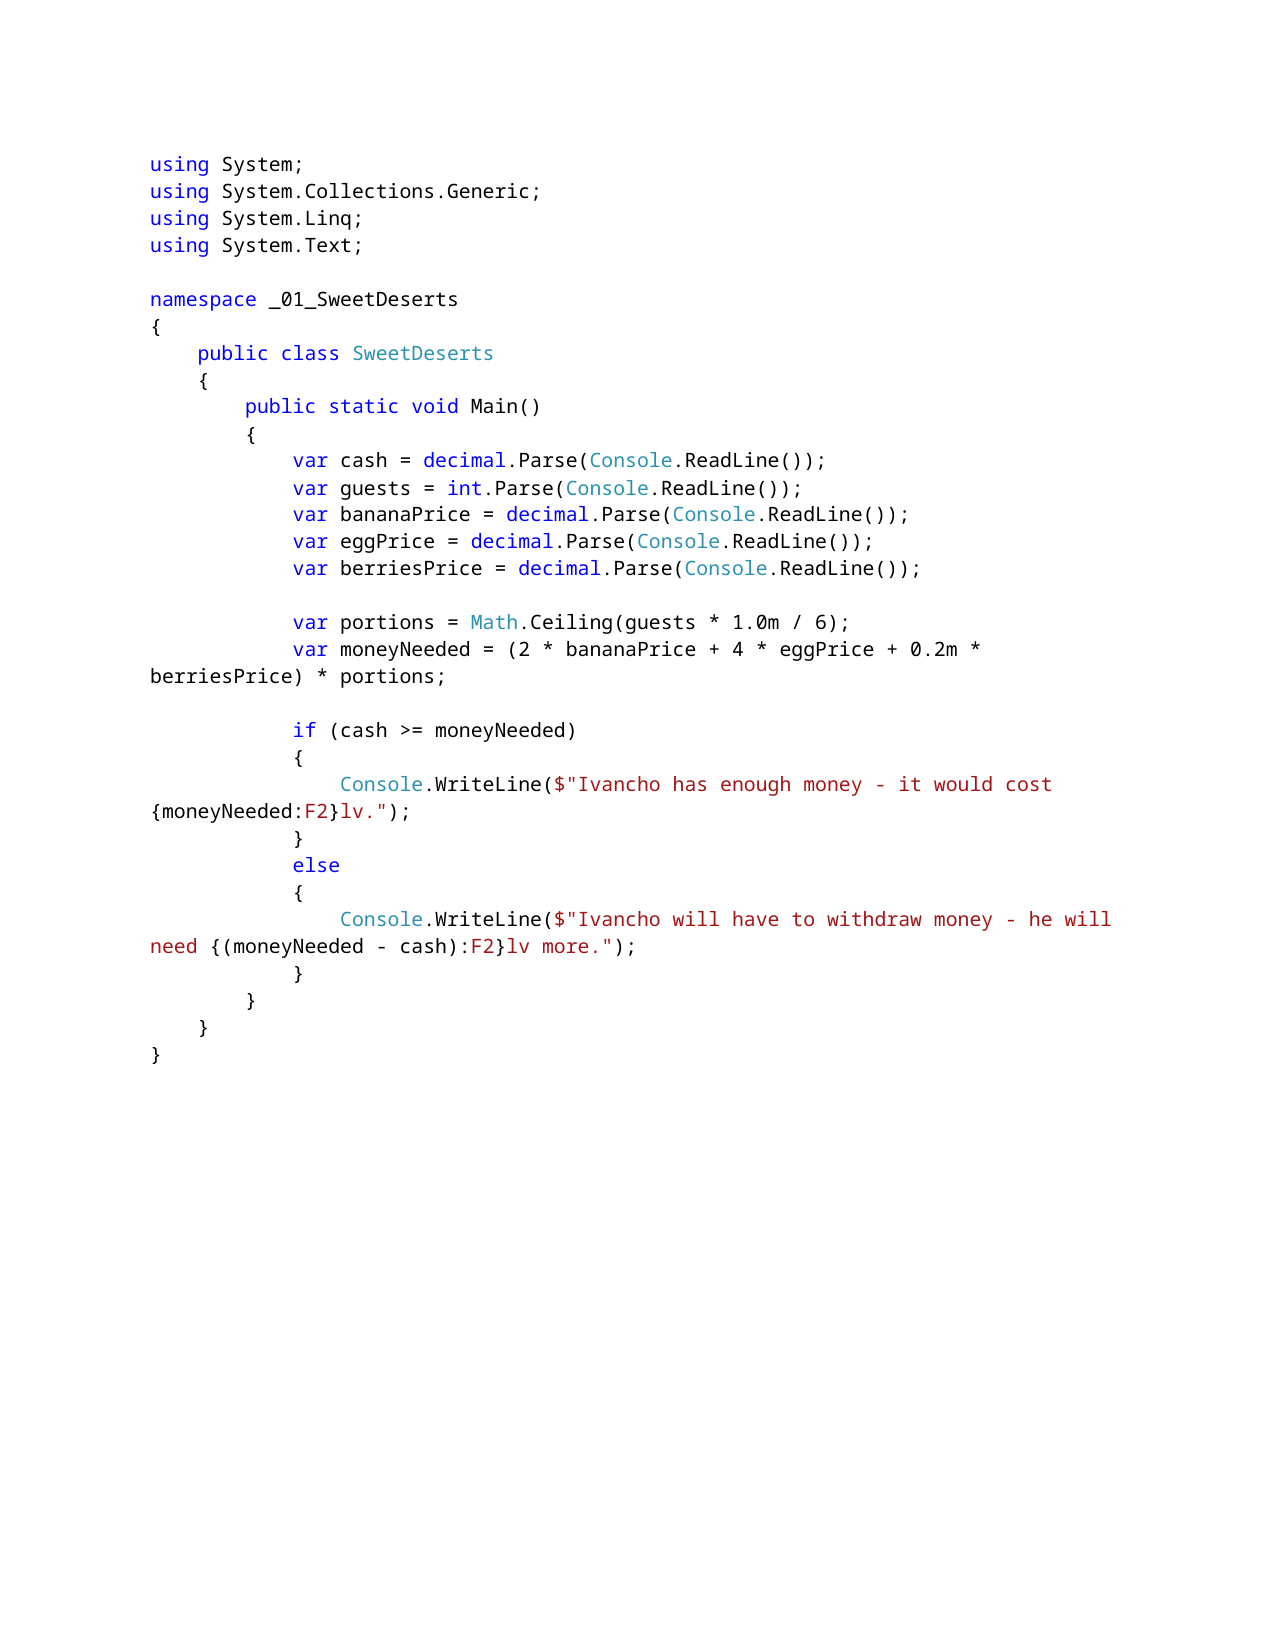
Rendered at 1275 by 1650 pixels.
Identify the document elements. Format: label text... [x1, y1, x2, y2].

text Console.WriteLine($"Ivancho will have to withdraw money - he will need {(moneyNeeded - cash):F2}lv more."); [150, 905, 1125, 959]
text var guests = int.Parse(Console.ReadLine()); [150, 474, 1125, 501]
text { [150, 420, 1125, 447]
text namespace _01_SweetDeserts [150, 285, 1125, 312]
text } [150, 959, 1125, 986]
text } [150, 986, 1125, 1013]
text var berriesPrice = decimal.Parse(Console.ReadLine()); [150, 555, 1125, 582]
text { [150, 743, 1125, 771]
text { [150, 366, 1125, 393]
text { [150, 312, 1125, 339]
text Console.WriteLine($"Ivancho has enough money - it would cost {moneyNeeded:F2}lv."); [150, 771, 1125, 824]
text else [150, 851, 1125, 878]
text using System.Text; [150, 231, 1125, 258]
text var bananaPrice = decimal.Parse(Console.ReadLine()); [150, 501, 1125, 528]
text } [150, 1040, 1125, 1067]
text } [150, 824, 1125, 851]
text var eggPrice = decimal.Parse(Console.ReadLine()); [150, 528, 1125, 555]
text public class SweetDeserts [150, 339, 1125, 366]
text } [150, 1013, 1125, 1040]
text { [150, 878, 1125, 905]
text var moneyNeeded = (2 * bananaPrice + 4 * eggPrice + 0.2m * berriesPrice) * portions; [150, 636, 1125, 689]
text using System.Collections.Generic; [150, 177, 1125, 204]
text var portions = Math.Ceiling(guests * 1.0m / 6); [150, 609, 1125, 636]
text public static void Main() [150, 393, 1125, 420]
text var cash = decimal.Parse(Console.ReadLine()); [150, 447, 1125, 474]
text using System; [150, 150, 1125, 177]
text if (cash >= moneyNeeded) [150, 717, 1125, 743]
text using System.Linq; [150, 204, 1125, 231]
